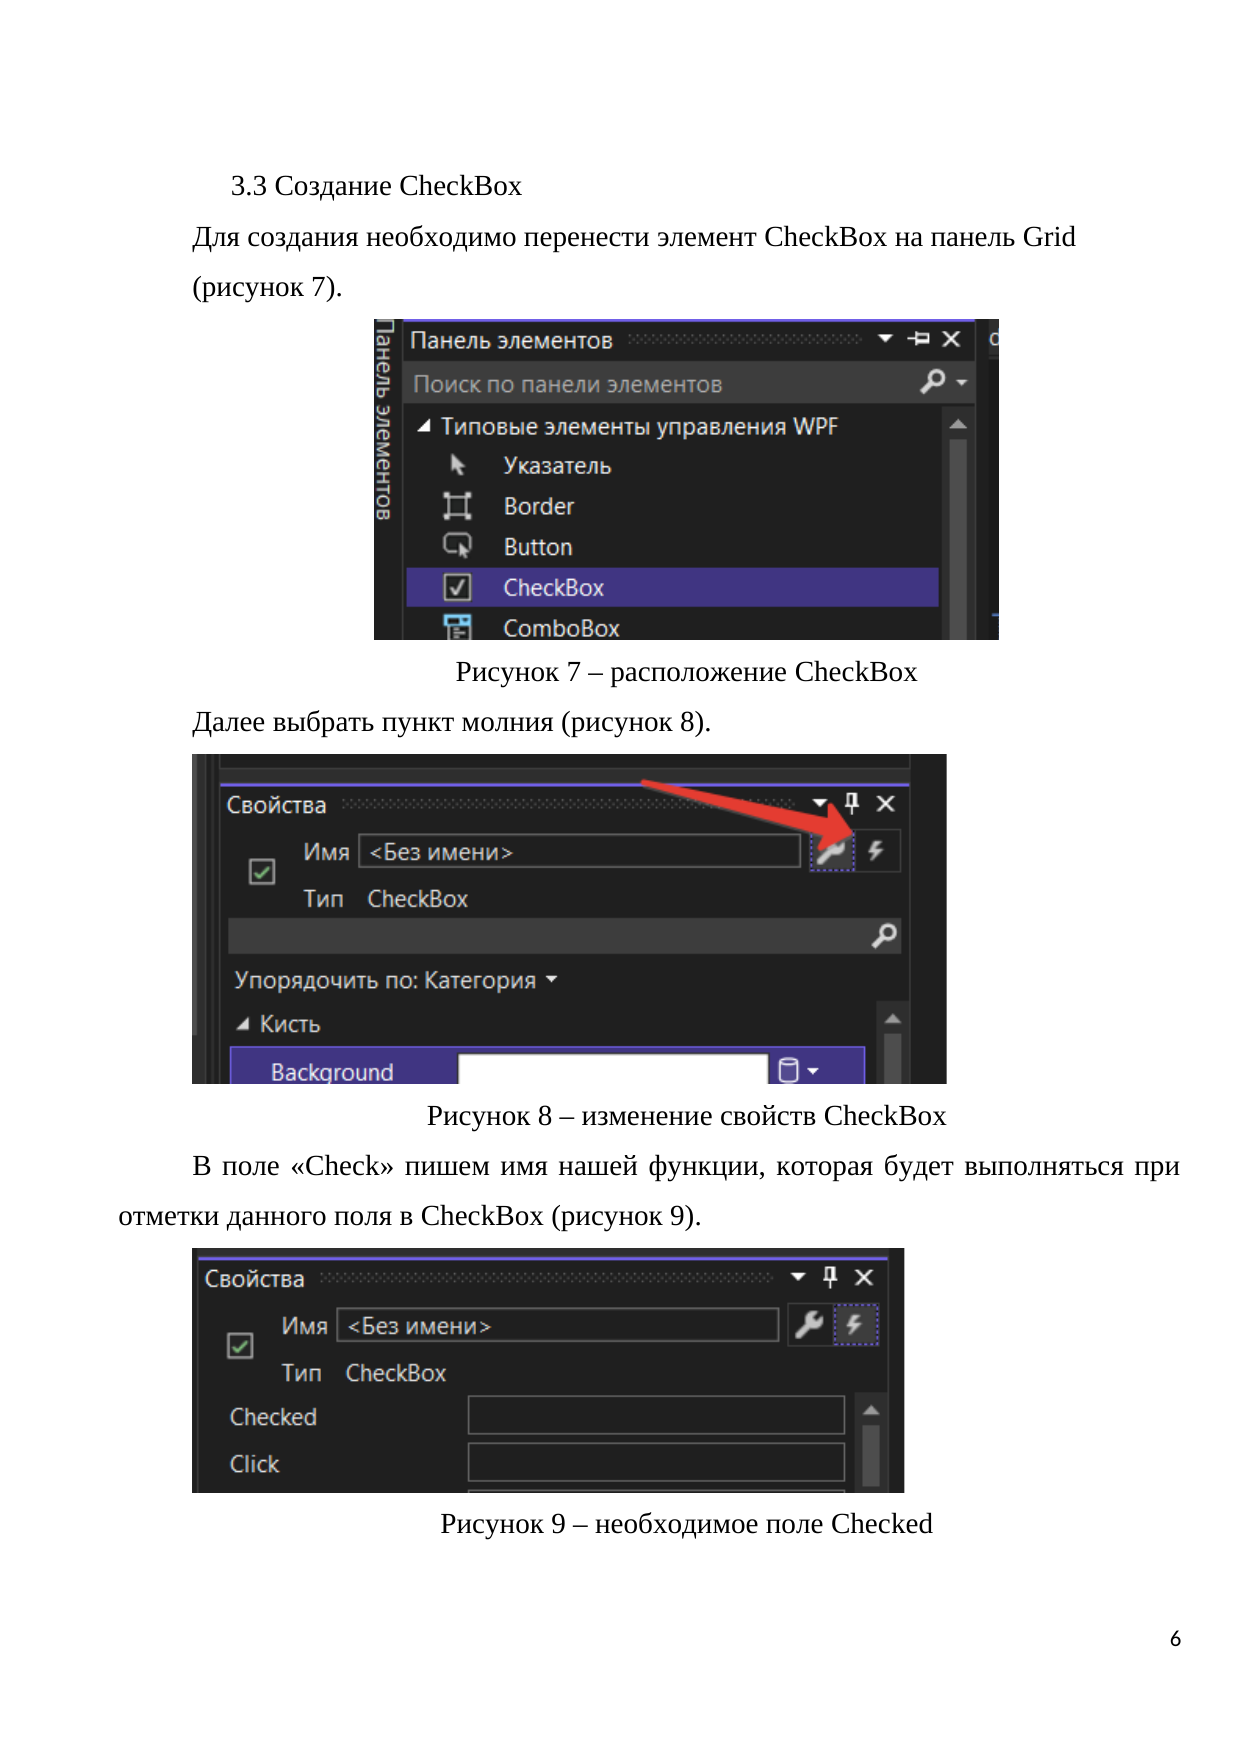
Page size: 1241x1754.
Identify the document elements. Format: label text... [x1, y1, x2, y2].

picture [192, 1248, 905, 1493]
list Рисунок 8 – изменение свойств CheckBox [118, 1098, 1181, 1131]
picture [192, 754, 947, 1084]
list Рисунок 9 – необходимое поле Checked [118, 1507, 1181, 1540]
list В поле «Check» пишем имя нашей функции, которая будет выполняться при отметки данного поля в CheckBox (рисунок 9). [118, 1148, 1181, 1232]
list Рисунок 7 – расположение CheckBox [118, 654, 1181, 687]
list Далее выбрать пункт молния (рисунок 8). [118, 704, 1181, 737]
list Для создания необходимо перенести элемент CheckBox на панель Grid [118, 219, 1181, 252]
list (рисунок 7). [118, 269, 1181, 303]
list Создание CheckBox [231, 168, 1181, 202]
picture [374, 319, 999, 640]
